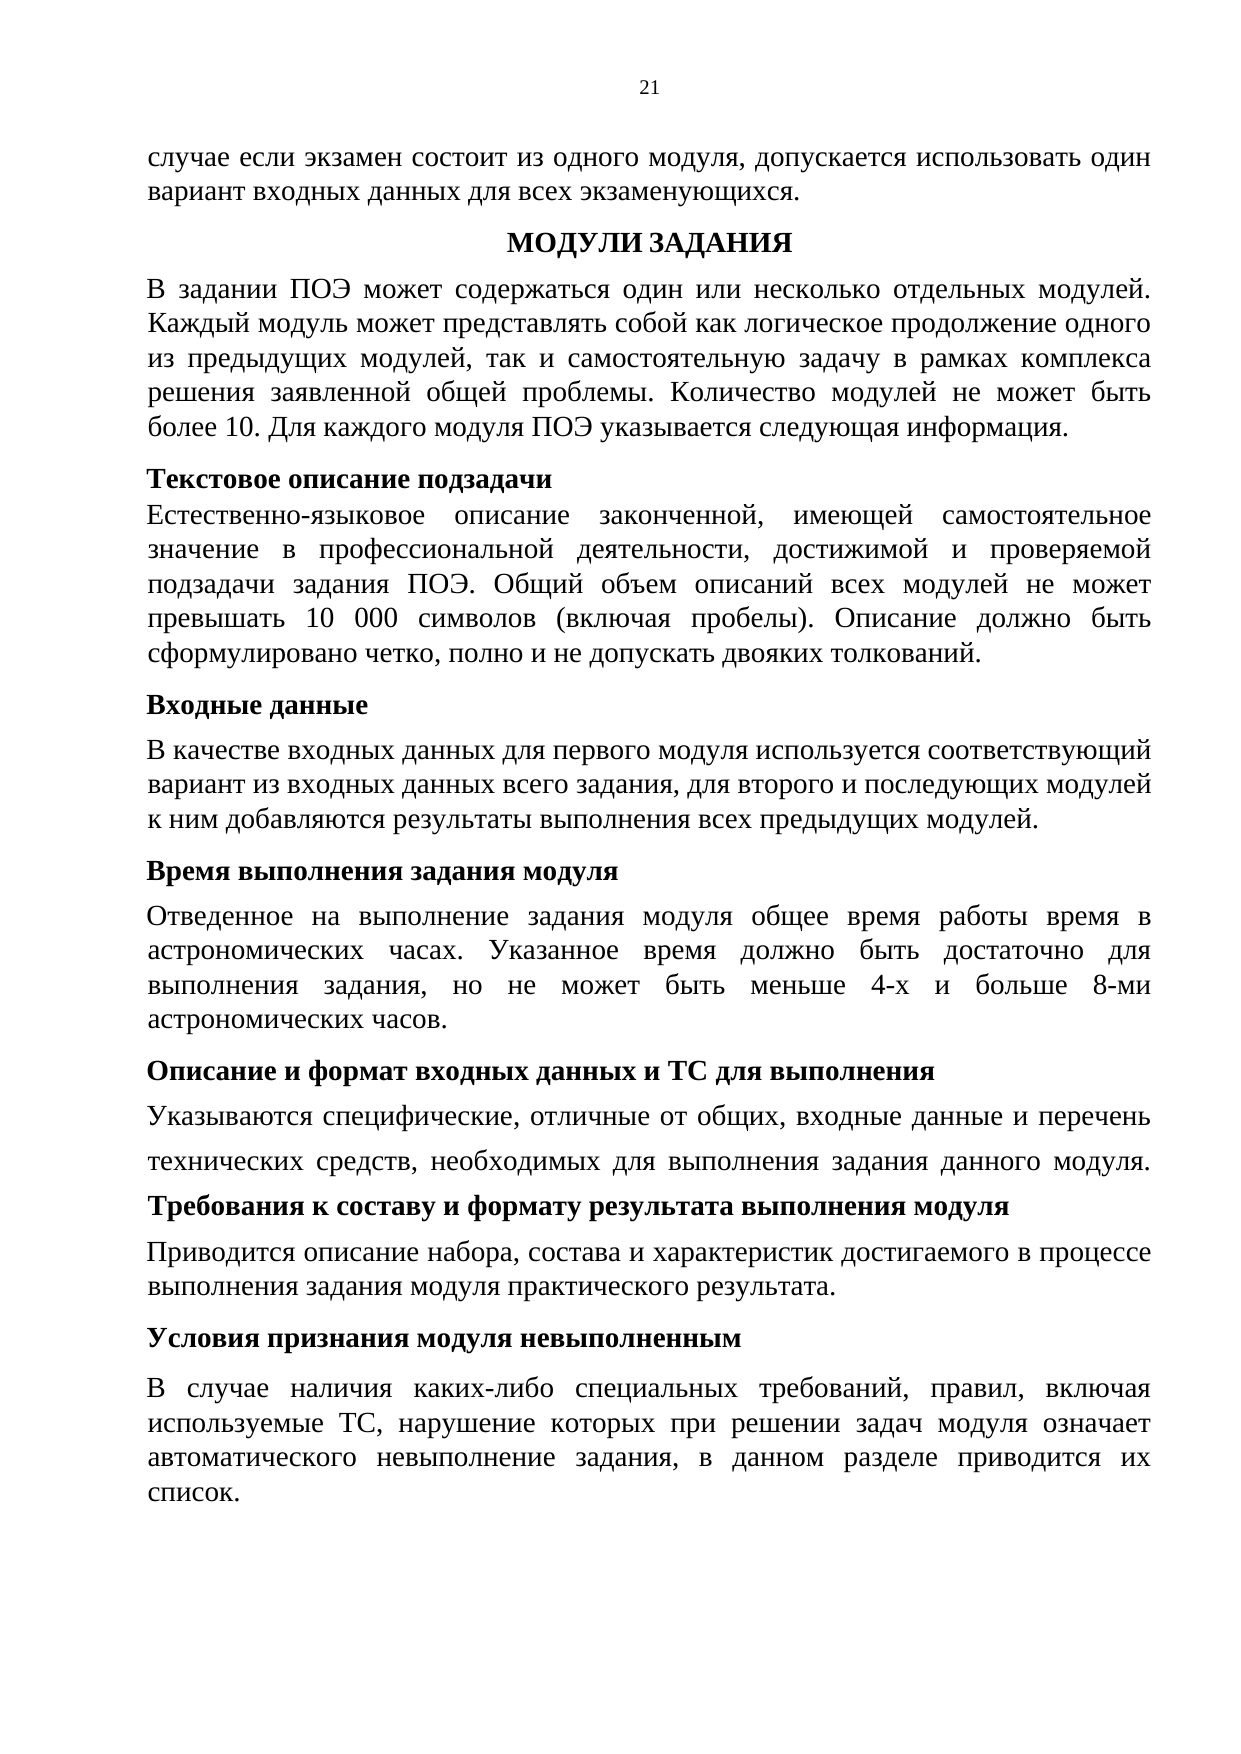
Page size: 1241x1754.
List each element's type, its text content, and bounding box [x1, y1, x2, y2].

text Отведенное на выполнение задания модуля общее время работы время в астрономических часах. Указанное время должно быть достаточно для выполнения задания, но не может быть меньше 4-х и больше 8-ми астрономических часов. [146, 898, 1152, 1035]
subtitle Условия признания модуля невыполненным [146, 1320, 1152, 1353]
subtitle МОДУЛИ ЗАДАНИЯ [189, 226, 1110, 259]
text В качестве входных данных для первого модуля используется соответствующий вариант из входных данных всего задания, для второго и последующих модулей к ним добавляются результаты выполнения всех предыдущих модулей. [146, 732, 1152, 834]
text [146, 139, 1152, 207]
subtitle Текстовое описание подзадачи [146, 461, 1152, 494]
text Указываются специфические, отличные от общих, входные данные и перечень технических средств, необходимых для выполнения задания данного модуля. Требования к составу и формату результата выполнения модуля [146, 1098, 1152, 1222]
text В случае наличия каких-либо специальных требований, правил, включая используемые ТС, нарушение которых при решении задач модуля означает автоматического невыполнение задания, в данном разделе приводится их список. [146, 1370, 1152, 1507]
text В задании ПОЭ может содержаться один или несколько отдельных модулей. Каждый модуль может представлять собой как логическое продолжение одного из предыдущих модулей, так и самостоятельную задачу в рамках комплекса решения заявленной общей проблемы. Количество модулей не может быть более 10. Для каждого модуля ПОЭ указывается следующая информация. [146, 271, 1152, 442]
subtitle Время выполнения задания модуля [146, 853, 1152, 886]
text Приводится описание набора, состава и характеристик достигаемого в процессе выполнения задания модуля практического результата. [146, 1234, 1152, 1302]
text Естественно-языковое описание законченной, имеющей самостоятельное значение в профессиональной деятельности, достижимой и проверяемой подзадачи задания ПОЭ. Общий объем описаний всех модулей не может превышать 10 000 символов (включая пробелы). Описание должно быть сформулировано четко, полно и не допускать двояких толкований. [146, 497, 1152, 668]
subtitle Входные данные [146, 687, 1152, 721]
subtitle Описание и формат входных данных и ТС для выполнения [146, 1053, 1152, 1087]
